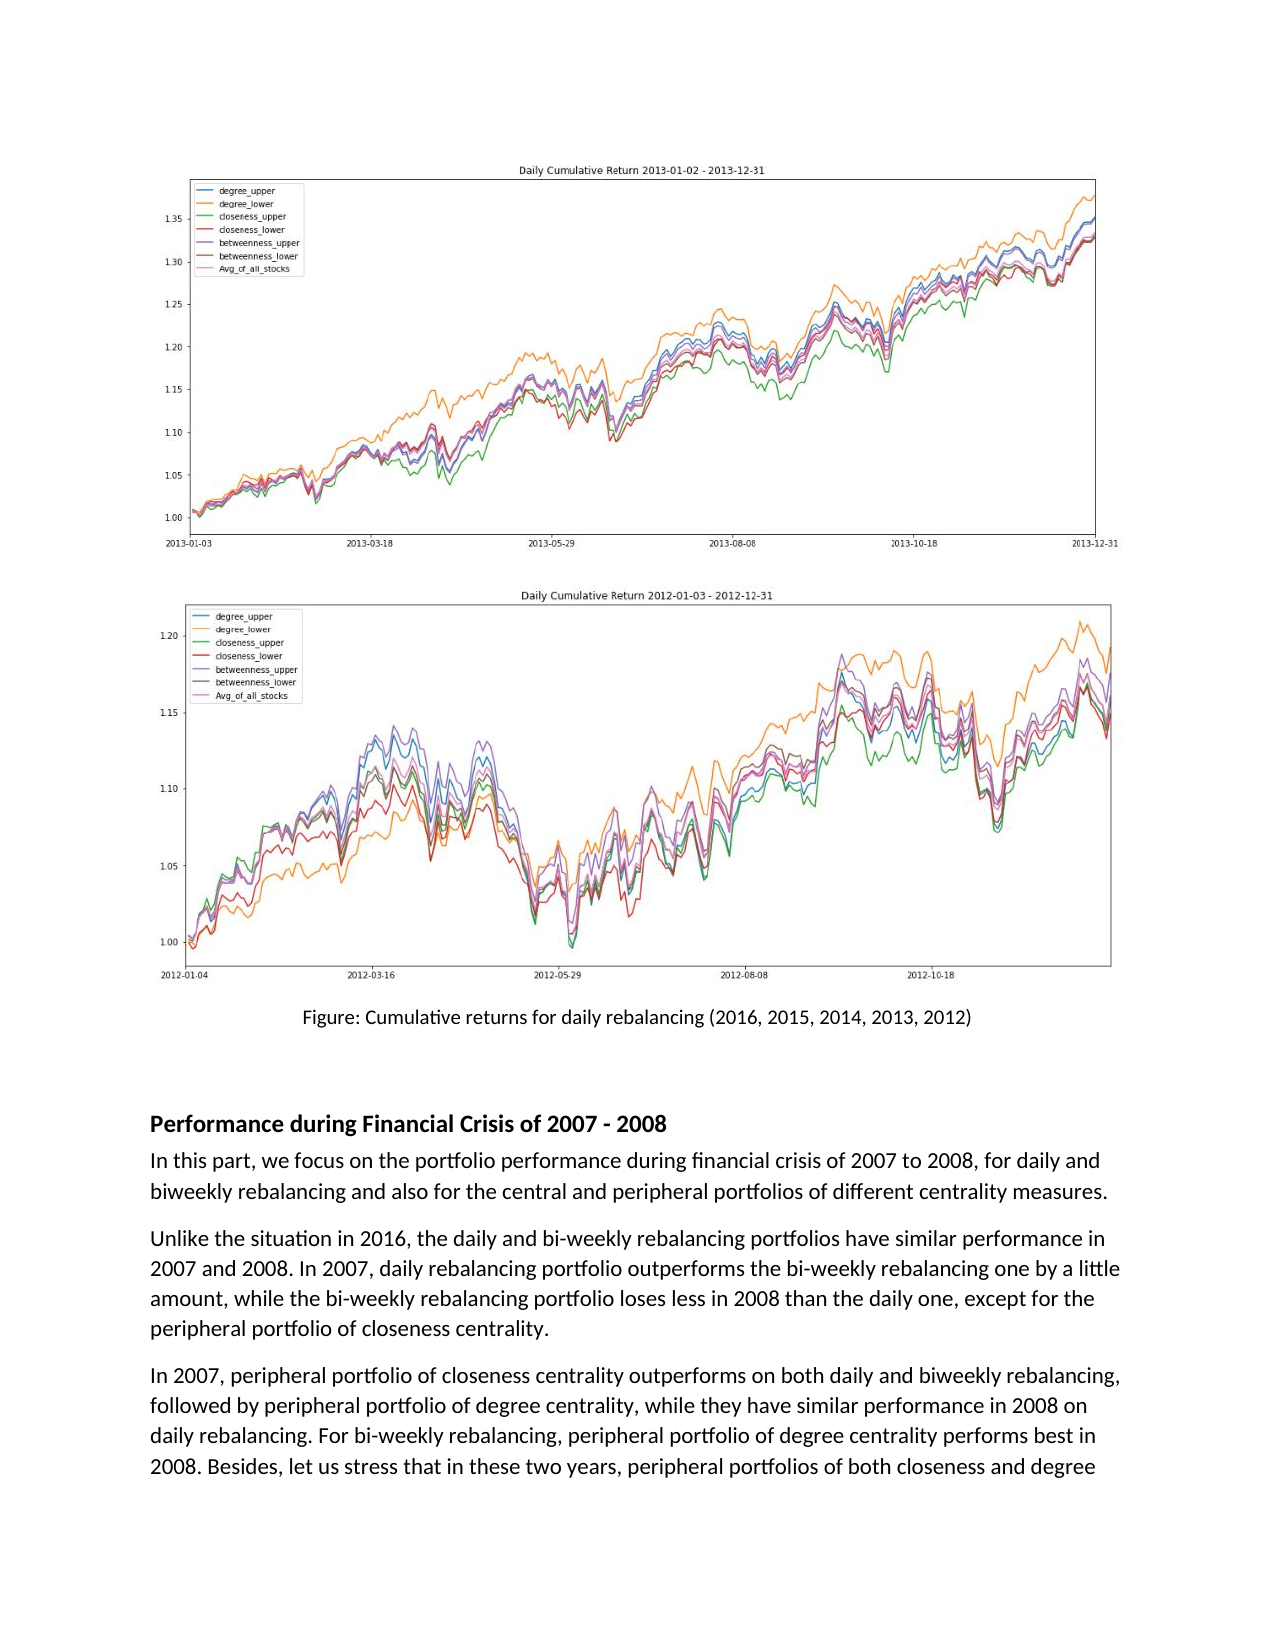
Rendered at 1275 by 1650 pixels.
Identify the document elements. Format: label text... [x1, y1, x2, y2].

text In this part, we focus on the portfolio performance during financial crisis of 2007 to 2008, for daily and biweekly rebalancing and also for the central and peripheral portfolios of different centrality measures. [150, 1147, 1125, 1205]
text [150, 1361, 1125, 1480]
text Unlike the situation in 2016, the daily and bi-weekly rebalancing portfolios have similar performance in 2007 and 2008. In 2007, daily rebalancing portfolio outperforms the bi-weekly rebalancing one by a little amount, while the bi-weekly rebalancing portfolio loses less in 2008 than the daily one, except for the peripheral portfolio of closeness centrality. [150, 1224, 1125, 1342]
subtitle Performance during Financial Crisis of 2007 - 2008 [150, 1108, 1125, 1138]
picture [150, 577, 1125, 986]
picture [150, 150, 1125, 559]
text Figure: Cumulative returns for daily rebalancing (2016, 2015, 2014, 2013, 2012) [150, 1004, 1125, 1030]
